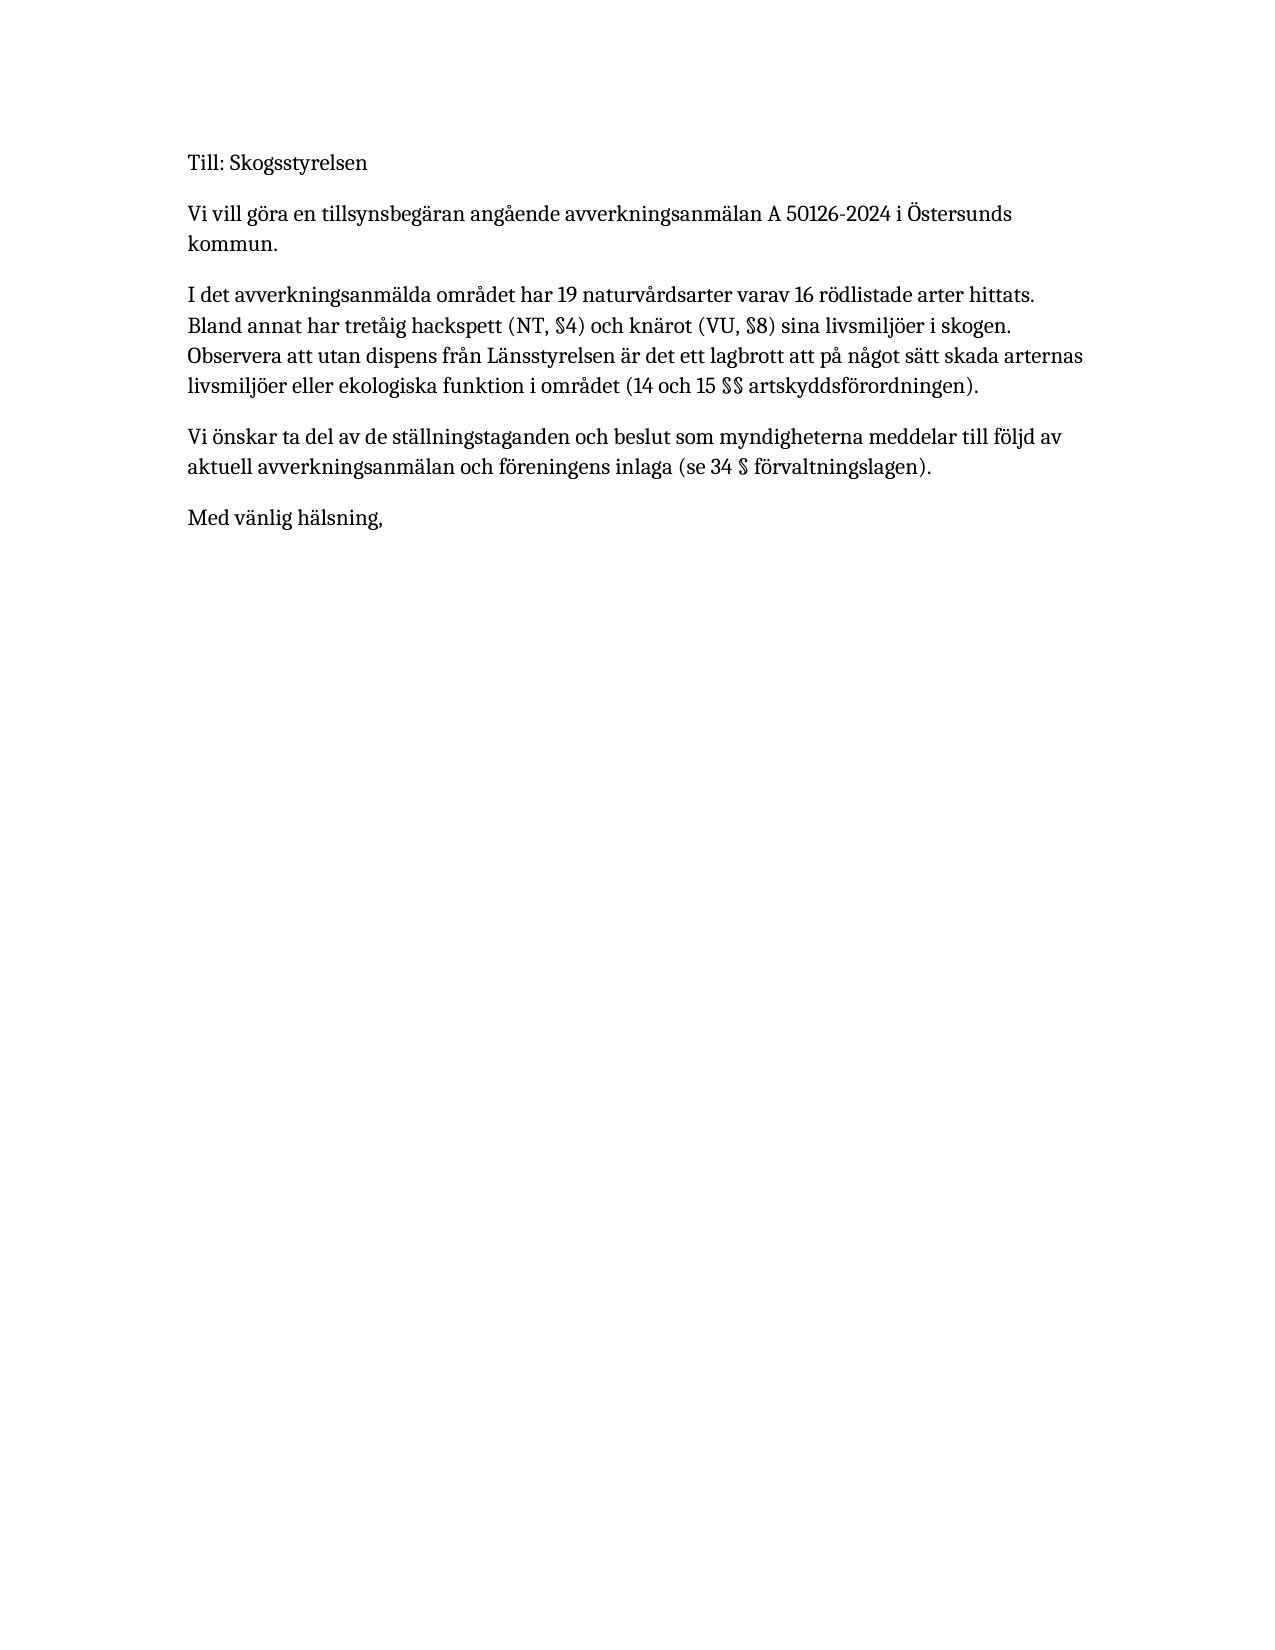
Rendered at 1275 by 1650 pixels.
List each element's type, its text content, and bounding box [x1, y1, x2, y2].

text Till: Skogsstyrelsen [187, 150, 1087, 176]
text Vi önskar ta del av de ställningstaganden och beslut som myndigheterna meddelar till följd av aktuell avverkningsanmälan och föreningens inlaga (se 34 § förvaltningslagen). [187, 424, 1087, 481]
text Vi vill göra en tillsynsbegäran angående avverkningsanmälan A 50126-2024 i Östersunds kommun. [187, 201, 1087, 258]
text I det avverkningsanmälda området har 19 naturvårdsarter varav 16 rödlistade arter hittats. Bland annat har tretåig hackspett (NT, §4) och knärot (VU, §8) sina livsmiljöer i skogen. Observera att utan dispens från Länsstyrelsen är det ett lagbrott att på något sätt skada arternas livsmiljöer eller ekologiska funktion i området (14 och 15 §§ artskyddsförordningen). [187, 282, 1087, 399]
text Med vänlig hälsning, [187, 505, 1087, 562]
